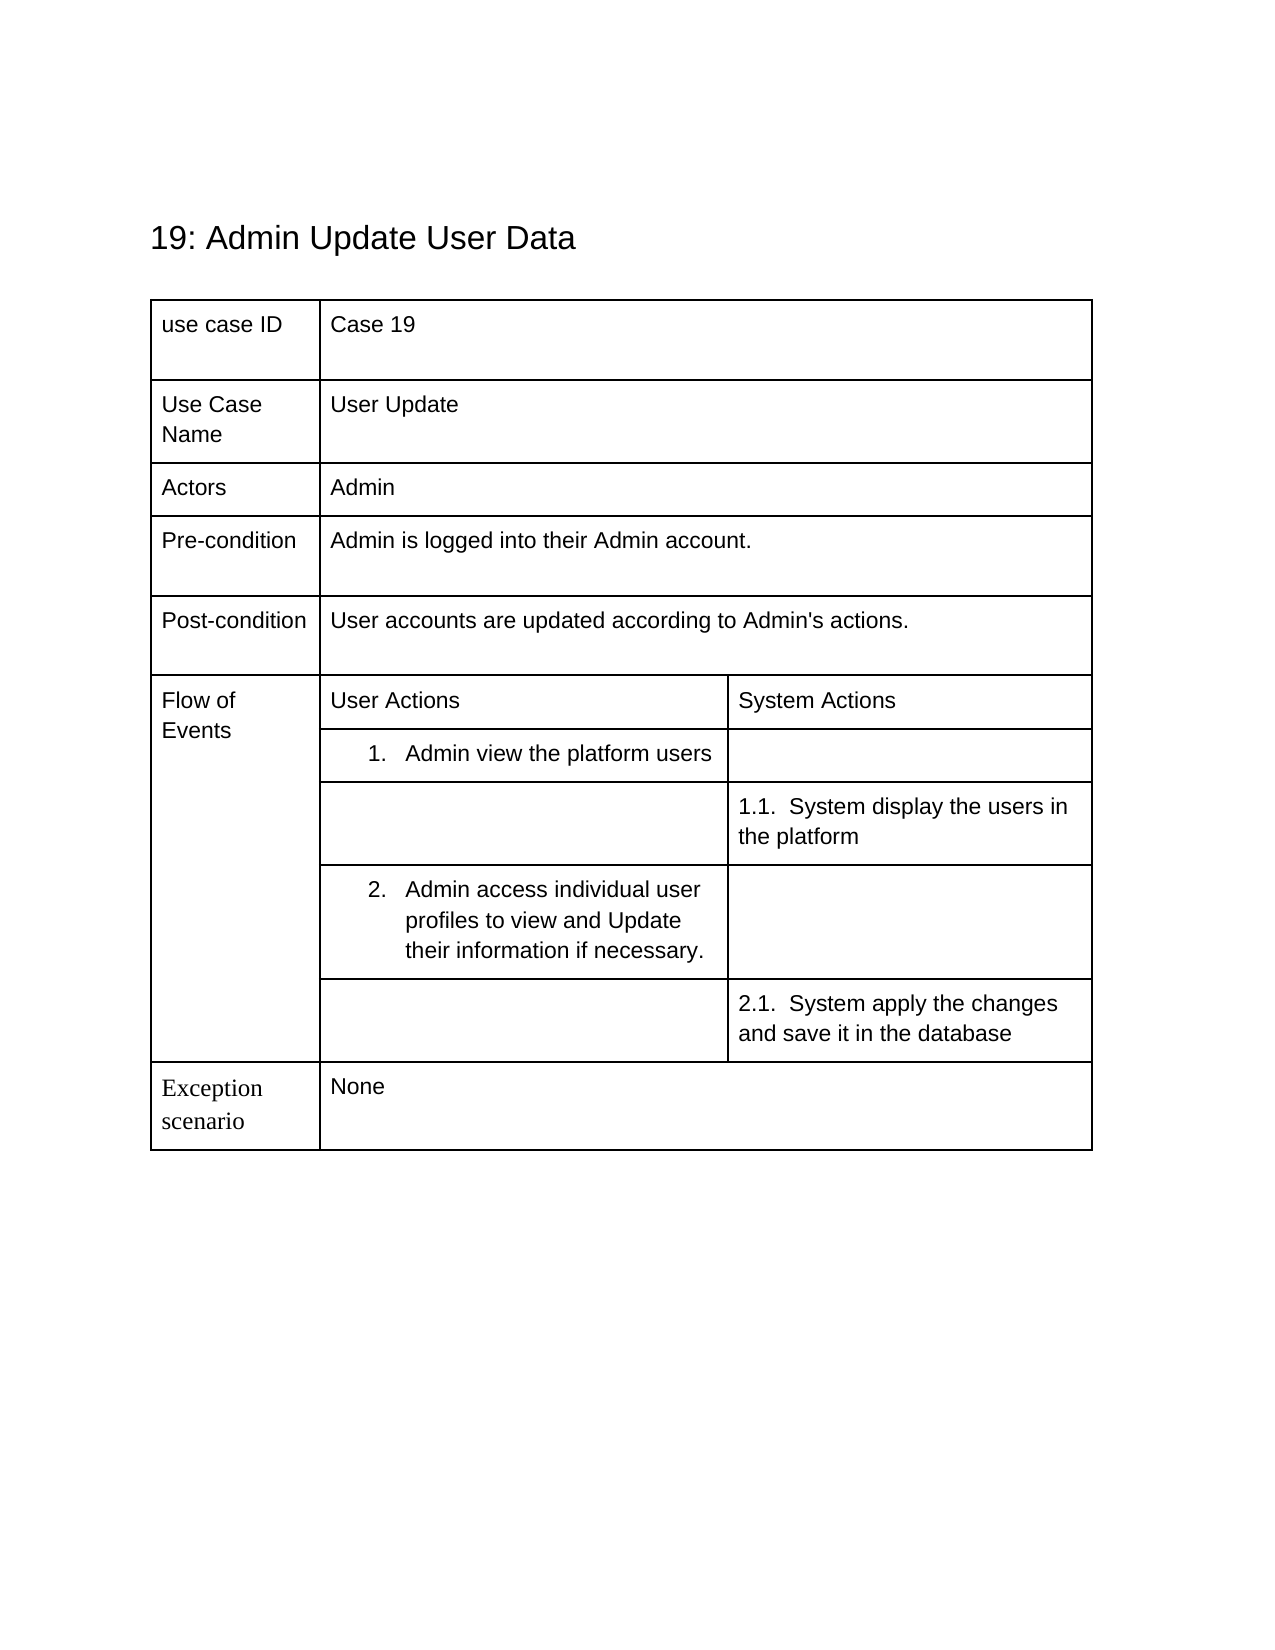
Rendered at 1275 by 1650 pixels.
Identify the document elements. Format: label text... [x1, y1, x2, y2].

table_cell Post-condition [152, 597, 319, 674]
subtitle 19: Admin Update User Data [150, 218, 1125, 256]
table_cell User accounts are updated according to Admin's actions. [321, 597, 1091, 674]
table_cell None [321, 1063, 1091, 1149]
table_cell 2.1. System apply the changes and save it in the database [729, 980, 1091, 1061]
table_cell Admin is logged into their Admin account. [321, 517, 1091, 595]
table_header use case ID [152, 301, 319, 378]
table_cell Exception scenario [152, 1063, 319, 1149]
table_cell Flow of Events [152, 676, 319, 1061]
table_cell Admin [321, 464, 1091, 515]
table_cell [729, 730, 1091, 781]
table_cell Admin access individual user profiles to view and Update their information if necessary. [321, 866, 727, 977]
table_cell 1.1. System display the users in the platform [729, 783, 1091, 864]
table_cell User Update [321, 381, 1091, 462]
table_cell [321, 783, 727, 864]
table_cell Pre-condition [152, 517, 319, 595]
table_cell Admin view the platform users [321, 730, 727, 781]
table_cell [729, 866, 1091, 977]
table_cell Actors [152, 464, 319, 515]
table_cell [321, 980, 727, 1061]
table_cell System Actions [729, 676, 1091, 727]
table_cell Use Case Name [152, 381, 319, 462]
table_header Case 19 [321, 301, 1091, 378]
table_cell User Actions [321, 676, 727, 727]
